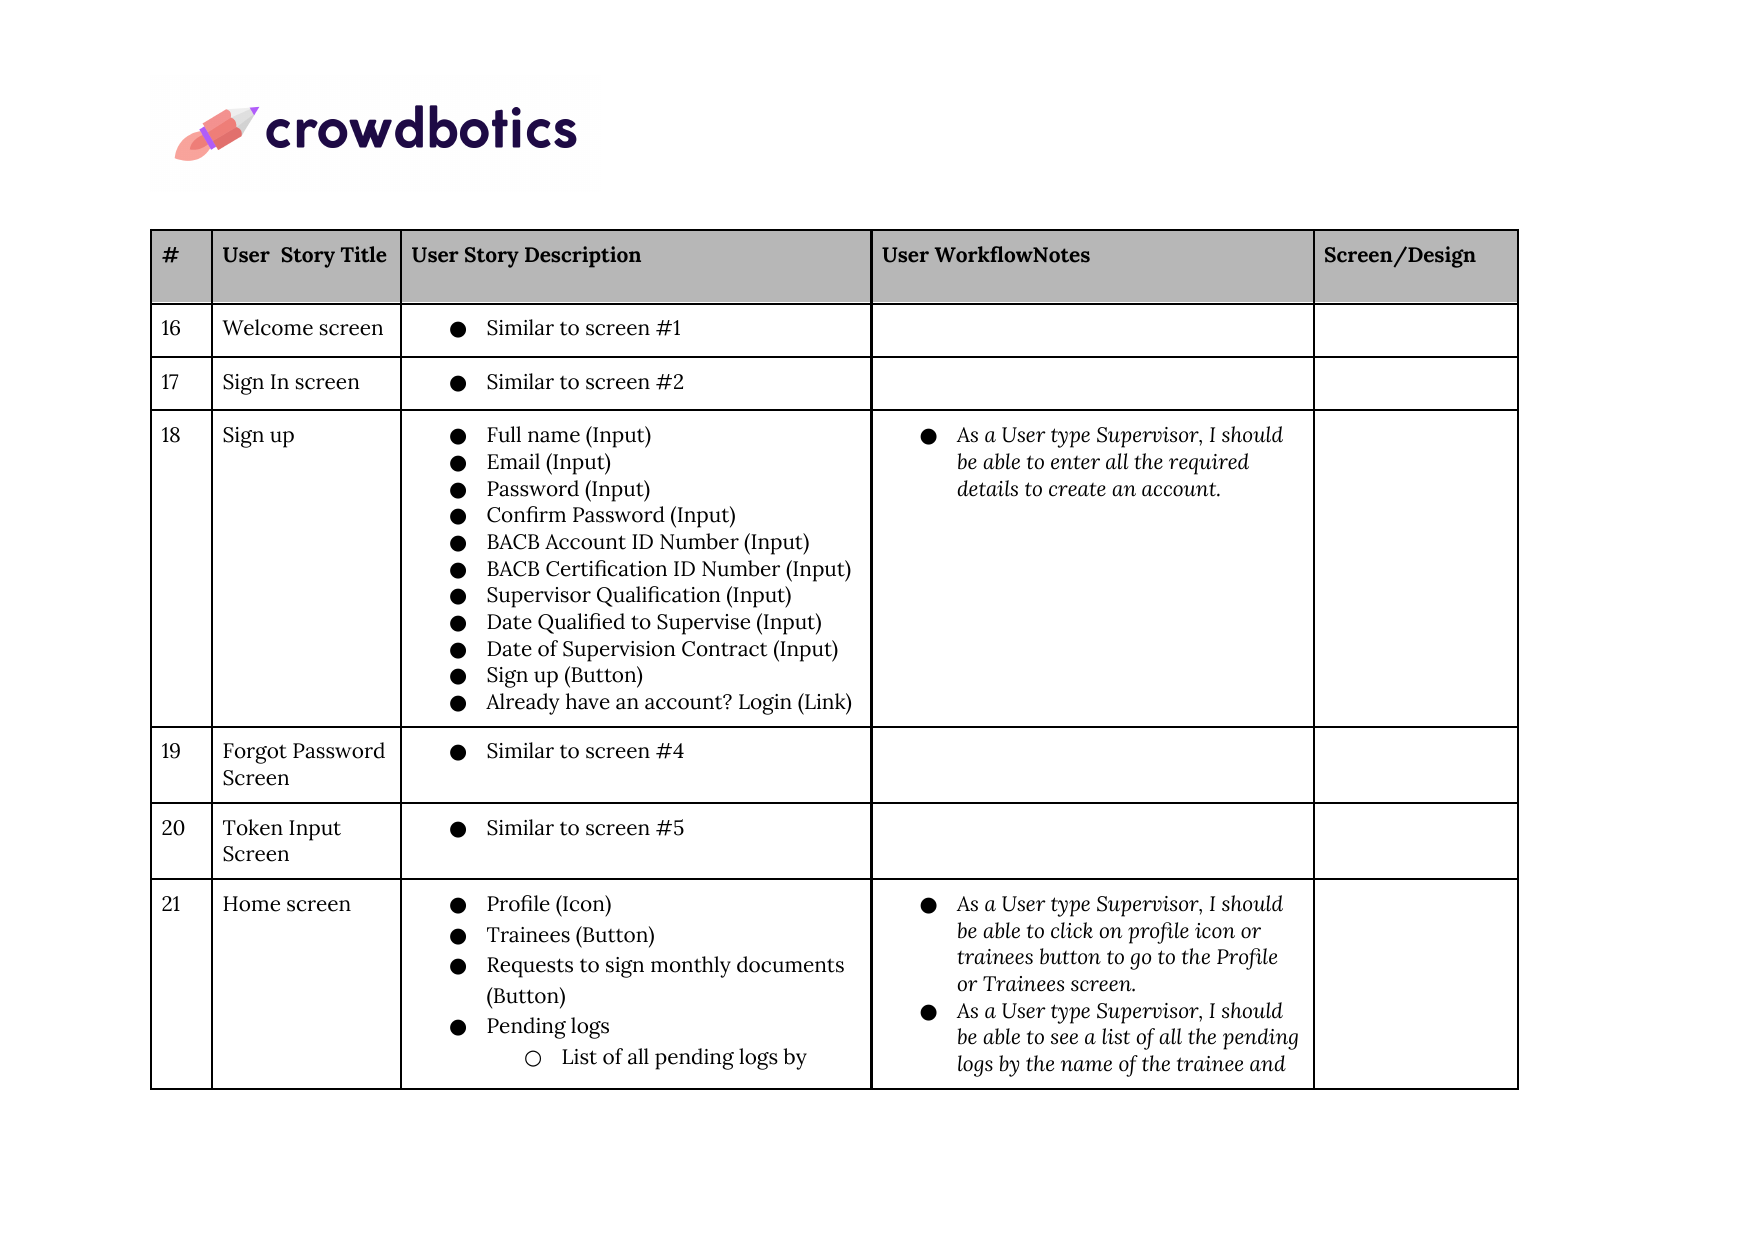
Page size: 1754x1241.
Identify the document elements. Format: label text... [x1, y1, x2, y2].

table_header User WorkflowNotes [873, 231, 1313, 302]
table_cell [873, 728, 1313, 802]
table_cell 16 [152, 305, 211, 356]
table_cell [1315, 880, 1517, 1088]
table_cell Similar to screen #4 [402, 728, 870, 802]
table_cell 19 [152, 728, 211, 802]
table_cell [1315, 411, 1517, 726]
table_cell Sign up [213, 411, 400, 726]
table_cell As a User type Supervisor, I should be able to enter all the required details to create an account. [873, 411, 1313, 726]
table_cell [1315, 305, 1517, 356]
table_cell 17 [152, 358, 211, 409]
table_header Screen/Design [1315, 231, 1517, 302]
table_cell [873, 305, 1313, 356]
table_cell Sign In screen [213, 358, 400, 409]
table_cell Full name (Input) Email (Input) Password (Input) Confirm Password (Input) BACB Account ID Number (Input) BACB Certification ID Number (Input) Supervisor Qualification (Input) Date Qualified to Supervise (Input) Date of Supervision Contract (Input) Sign up (Button) Already have an account? Login (Link) [402, 411, 870, 726]
table_header User Story Title [213, 231, 400, 302]
table_cell Token Input Screen [213, 804, 400, 878]
table_cell Home screen [213, 880, 400, 1088]
table_cell Welcome screen [213, 305, 400, 356]
table_cell [1315, 358, 1517, 409]
table_cell Forgot Password Screen [213, 728, 400, 802]
table_cell Similar to screen #2 [402, 358, 870, 409]
table_cell 21 [152, 880, 211, 1088]
table_cell [1315, 728, 1517, 802]
table_cell 20 [152, 804, 211, 878]
table_cell [873, 804, 1313, 878]
table_cell 18 [152, 411, 211, 726]
table_cell Similar to screen #5 [402, 804, 870, 878]
table_cell Similar to screen #1 [402, 305, 870, 356]
picture [150, 75, 601, 192]
table_cell [1315, 804, 1517, 878]
table_header # [152, 231, 211, 302]
table_cell [873, 358, 1313, 409]
table_header User Story Description [402, 231, 870, 302]
